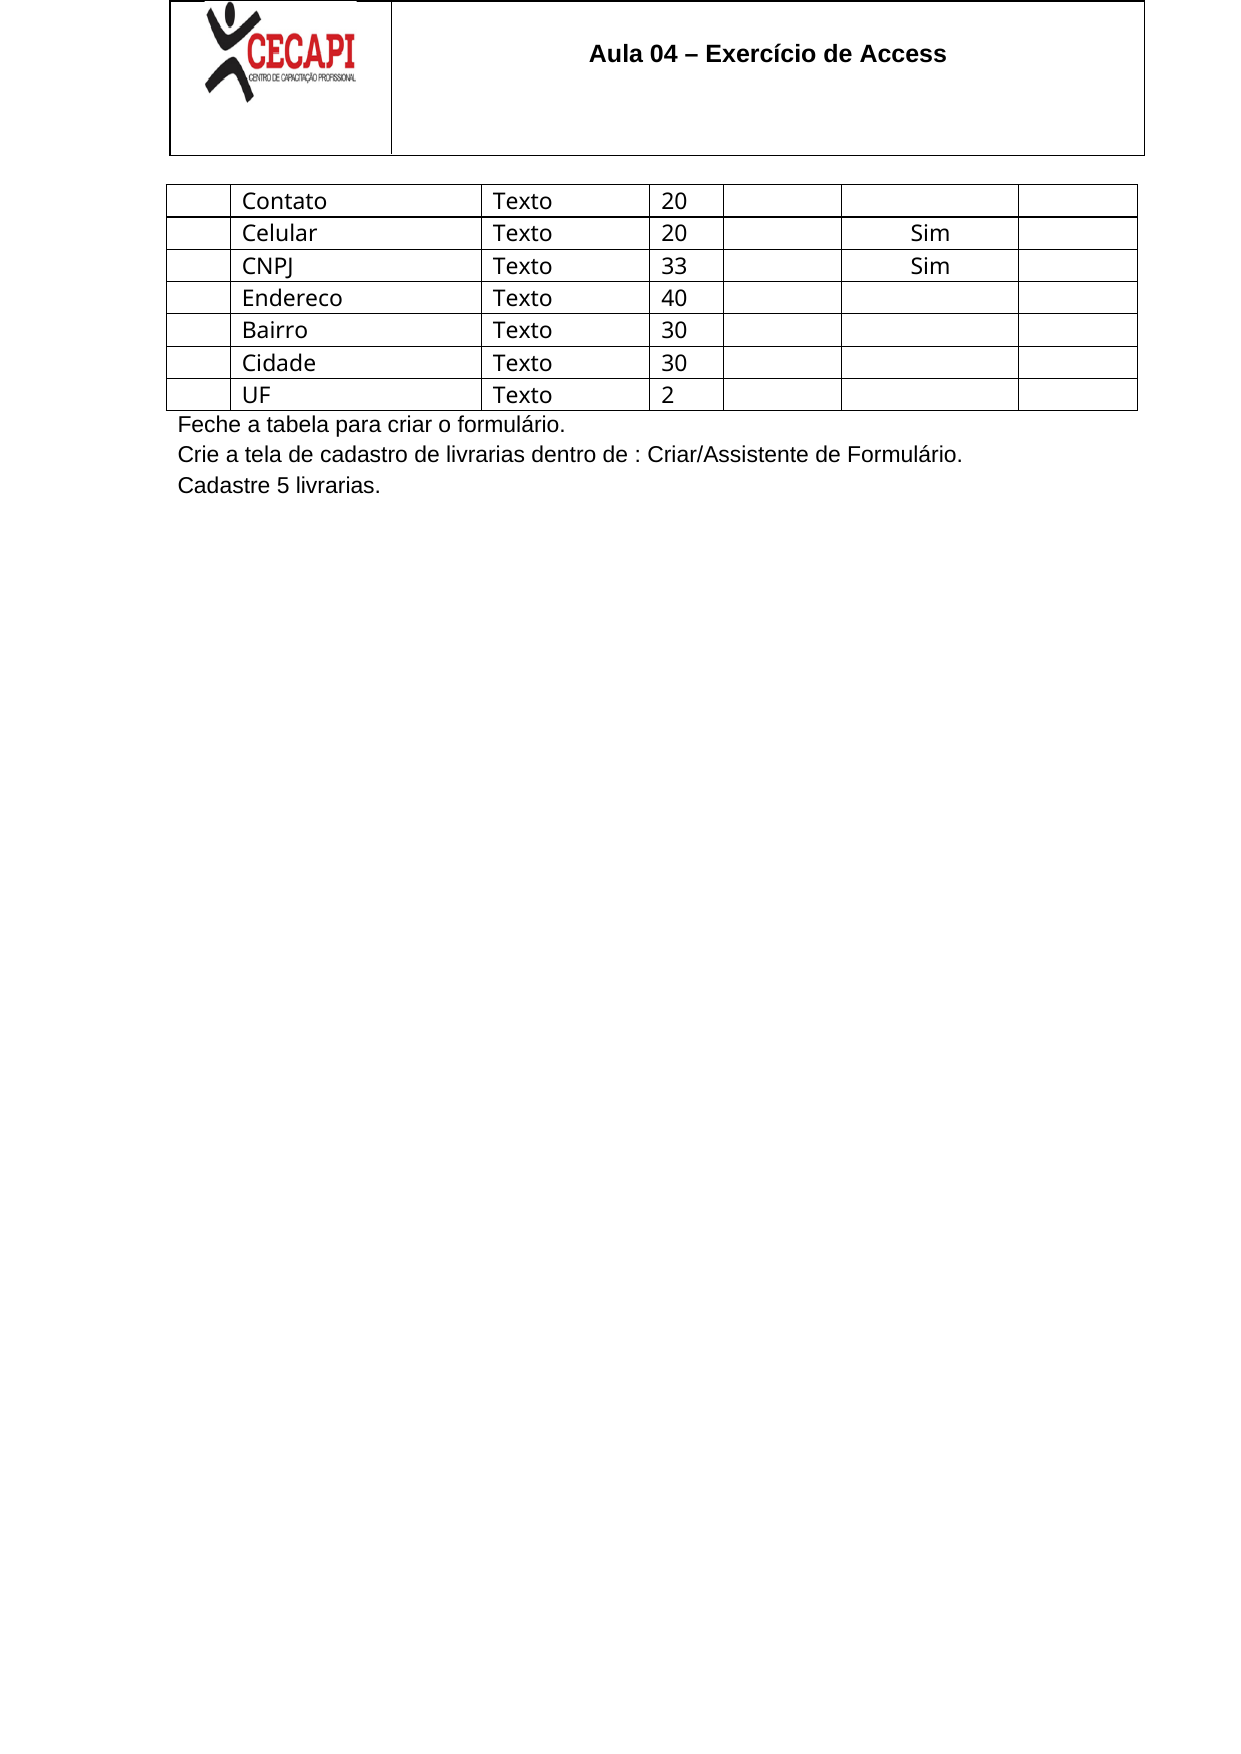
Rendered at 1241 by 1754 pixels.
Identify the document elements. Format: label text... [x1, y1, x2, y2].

text Cadastre 5 livrarias. [177, 472, 1107, 498]
table_cell Sim [842, 218, 1018, 249]
table_cell [724, 185, 841, 216]
table_cell UF [231, 379, 481, 410]
table_cell [167, 314, 230, 346]
text Crie a tela de cadastro de livrarias dentro de : Criar/Assistente de Formulário. [177, 441, 1107, 468]
table_cell [842, 379, 1018, 410]
table_cell [842, 314, 1018, 346]
table_cell Cidade [231, 347, 481, 378]
table_cell [724, 314, 841, 346]
text Feche a tabela para criar o formulário. [177, 411, 1107, 437]
table_cell [1019, 314, 1137, 346]
table_cell [167, 185, 230, 216]
table_cell Celular [231, 218, 481, 249]
table_cell 33 [650, 250, 723, 281]
table_cell Bairro [231, 314, 481, 346]
table_cell [167, 379, 230, 410]
table_cell 40 [650, 282, 723, 313]
table_cell [842, 347, 1018, 378]
table_cell Texto [482, 379, 649, 410]
table_cell Endereco [231, 282, 481, 313]
table_cell 30 [650, 347, 723, 378]
table_cell [724, 250, 841, 281]
table_cell Texto [482, 347, 649, 378]
table_cell [167, 282, 230, 313]
table_cell Sim [842, 250, 1018, 281]
table_cell Texto [482, 314, 649, 346]
table_cell Texto [482, 218, 649, 249]
table_cell CNPJ [231, 250, 481, 281]
picture [204, 1, 357, 106]
table_cell [724, 347, 841, 378]
table_cell 20 [650, 185, 723, 216]
table_cell 30 [650, 314, 723, 346]
table_cell [724, 379, 841, 410]
table_cell [1019, 282, 1137, 313]
table_cell Texto [482, 282, 649, 313]
table_cell [1019, 379, 1137, 410]
table_cell [167, 250, 230, 281]
table_cell [842, 185, 1018, 216]
table_cell Texto [482, 250, 649, 281]
table_cell [842, 282, 1018, 313]
table_cell [167, 347, 230, 378]
table_cell Contato [231, 185, 481, 216]
table_cell [724, 218, 841, 249]
table_cell [1019, 347, 1137, 378]
table_cell 2 [650, 379, 723, 410]
table_cell [1019, 250, 1137, 281]
table_cell [1019, 185, 1137, 216]
table_cell 20 [650, 218, 723, 249]
table_cell [167, 218, 230, 249]
table_cell [724, 282, 841, 313]
table_cell Texto [482, 185, 649, 216]
table_cell [1019, 218, 1137, 249]
